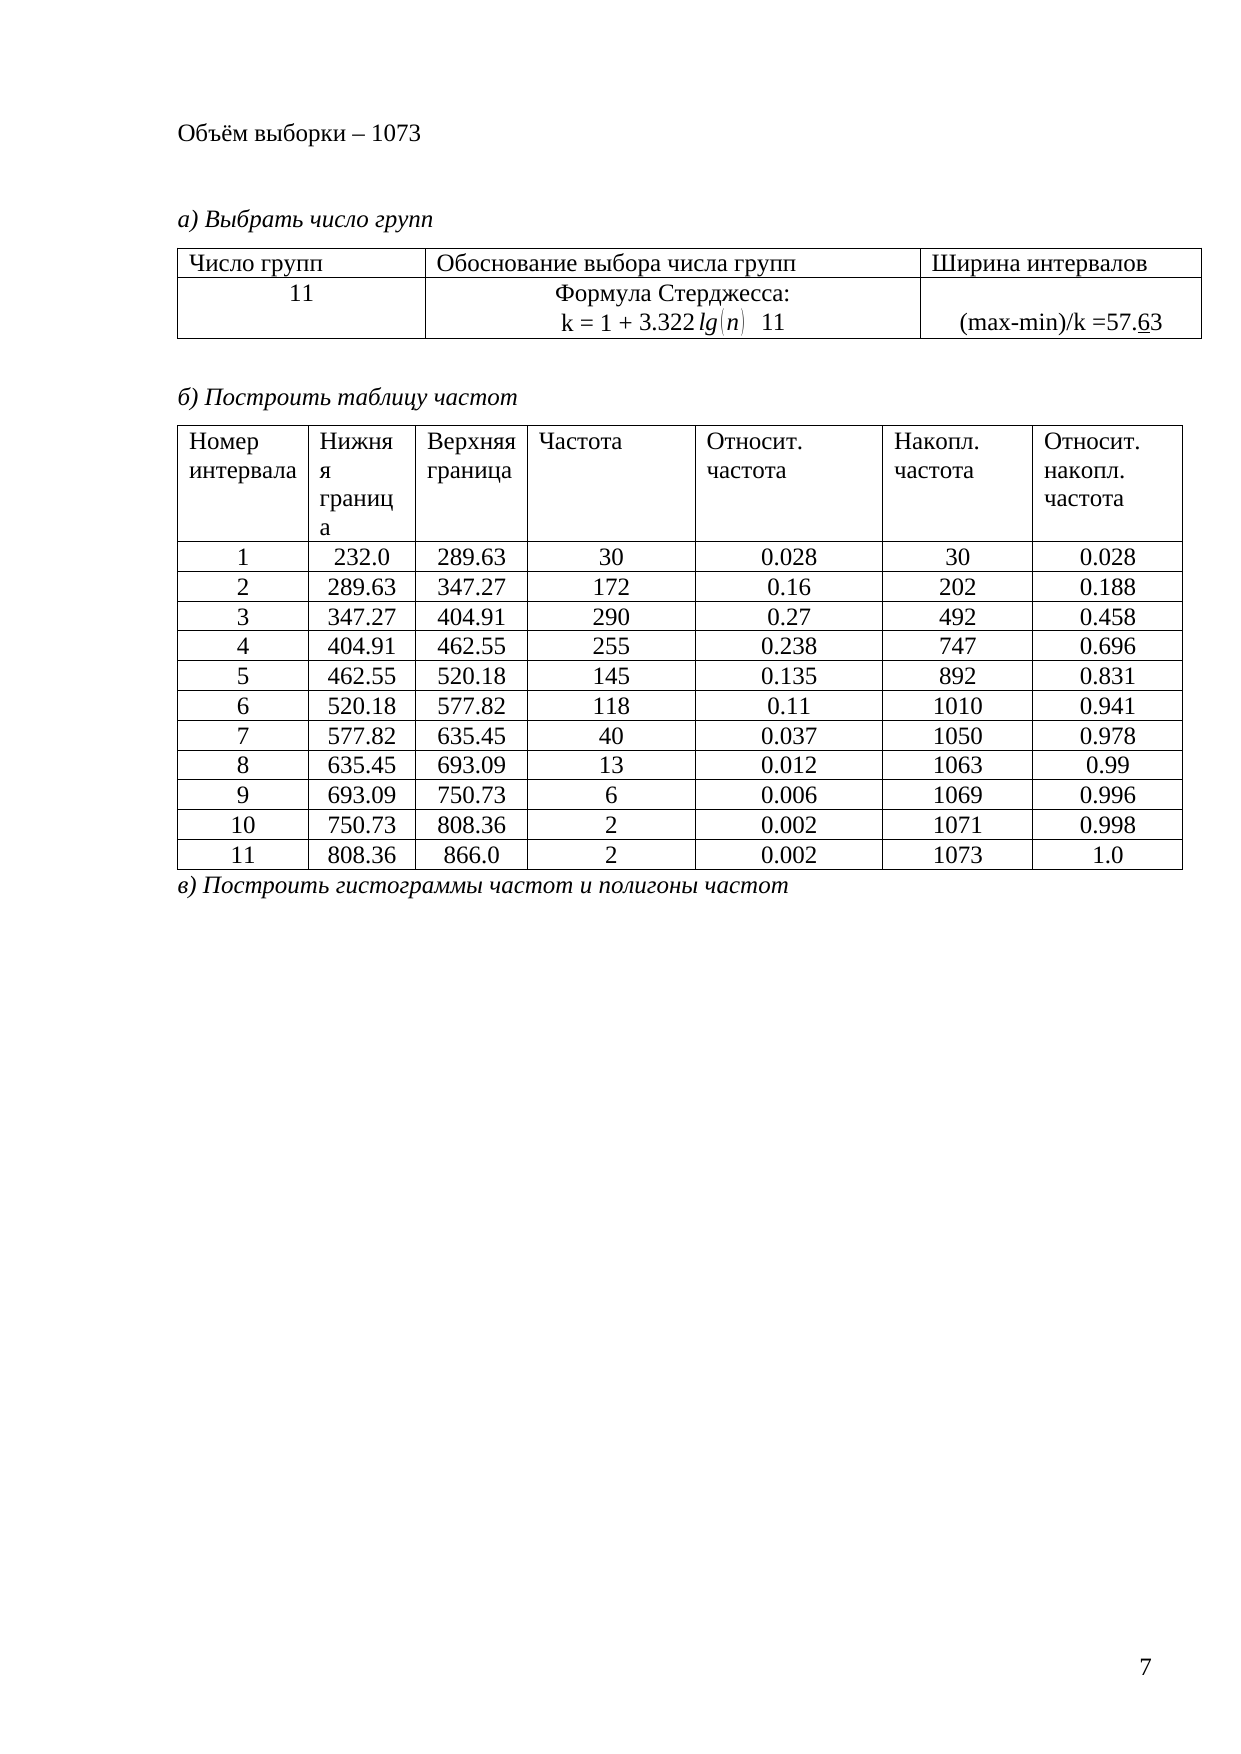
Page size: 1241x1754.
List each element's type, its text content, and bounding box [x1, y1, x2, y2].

table_cell 0.037 [696, 721, 882, 749]
table_header Верхняя граница [416, 426, 527, 541]
table_cell 5 [178, 661, 308, 690]
table_cell 7 [178, 721, 308, 749]
table_header Накопл. частота [883, 426, 1032, 541]
table_header Относит. накопл. частота [1033, 426, 1182, 541]
table_cell 2 [178, 572, 308, 601]
table_cell 1073 [883, 840, 1032, 869]
table_cell 10 [178, 810, 308, 839]
table_cell 693.09 [309, 780, 415, 809]
text Объём выборки – 1073 [177, 118, 1152, 147]
table_cell 577.82 [309, 721, 415, 749]
table_cell 635.45 [309, 751, 415, 779]
table_cell 520.18 [416, 661, 527, 690]
text а) Выбрать число групп [177, 204, 1152, 233]
table_cell 0.941 [1033, 691, 1182, 720]
table_cell 866.0 [416, 840, 527, 869]
table_cell 0.188 [1033, 572, 1182, 601]
table_cell 9 [178, 780, 308, 809]
table_cell 289.63 [416, 542, 527, 571]
table_cell 0.458 [1033, 602, 1182, 630]
table_cell 40 [528, 721, 695, 749]
table_header Частота [528, 426, 695, 541]
table_cell 3 [178, 602, 308, 630]
table_cell 0.006 [696, 780, 882, 809]
table_cell 808.36 [309, 840, 415, 869]
table_cell 290 [528, 602, 695, 630]
table_cell 30 [883, 542, 1032, 571]
table_cell 2 [528, 840, 695, 869]
table_cell 0.16 [696, 572, 882, 601]
table_cell 145 [528, 661, 695, 690]
table_cell 577.82 [416, 691, 527, 720]
table_cell 202 [883, 572, 1032, 601]
table_cell 750.73 [309, 810, 415, 839]
table_cell 13 [528, 751, 695, 779]
table_cell 1071 [883, 810, 1032, 839]
table_cell 520.18 [309, 691, 415, 720]
table_cell 0.998 [1033, 810, 1182, 839]
table_cell 6 [178, 691, 308, 720]
table_cell 0.696 [1033, 631, 1182, 660]
table_cell 2 [528, 810, 695, 839]
table_cell 808.36 [416, 810, 527, 839]
table_cell 0.028 [1033, 542, 1182, 571]
table_header Ширина интервалов [921, 249, 1201, 277]
table_cell 232.0 [309, 542, 415, 571]
table_cell 747 [883, 631, 1032, 660]
table_cell 0.99 [1033, 751, 1182, 779]
text б) Построить таблицу частот [177, 382, 1152, 411]
table_cell 255 [528, 631, 695, 660]
table_cell 492 [883, 602, 1032, 630]
table_cell 462.55 [309, 661, 415, 690]
table_cell 1.0 [1033, 840, 1182, 869]
table_cell 0.002 [696, 810, 882, 839]
table_cell 0.978 [1033, 721, 1182, 749]
table_cell 0.135 [696, 661, 882, 690]
table_cell 0.11 [696, 691, 882, 720]
table_cell 0.238 [696, 631, 882, 660]
table_cell 4 [178, 631, 308, 660]
table_cell 1063 [883, 751, 1032, 779]
table_cell 404.91 [416, 602, 527, 630]
table_header Нижняя граница [309, 426, 415, 541]
table_cell 0.012 [696, 751, 882, 779]
table_cell 0.996 [1033, 780, 1182, 809]
table_cell 0.002 [696, 840, 882, 869]
table_cell 30 [528, 542, 695, 571]
table_cell 462.55 [416, 631, 527, 660]
table_cell 118 [528, 691, 695, 720]
table_cell 404.91 [309, 631, 415, 660]
table_header Обоснование выбора числа групп [426, 249, 920, 277]
table_cell 0.028 [696, 542, 882, 571]
table_cell 8 [178, 751, 308, 779]
table_cell 1 [178, 542, 308, 571]
table_cell 0.27 [696, 602, 882, 630]
table_header Номер интервала [178, 426, 308, 541]
table_cell 892 [883, 661, 1032, 690]
table_cell 172 [528, 572, 695, 601]
table_cell 693.09 [416, 751, 527, 779]
table_header Относит. частота [696, 426, 882, 541]
table_header Число групп [178, 249, 425, 277]
table_cell 1050 [883, 721, 1032, 749]
table_cell 1010 [883, 691, 1032, 720]
table_cell 289.63 [309, 572, 415, 601]
table_cell 347.27 [309, 602, 415, 630]
table_cell 11 [178, 840, 308, 869]
table_cell 635.45 [416, 721, 527, 749]
table_cell 347.27 [416, 572, 527, 601]
table_cell 6 [528, 780, 695, 809]
table_cell 0.831 [1033, 661, 1182, 690]
table_cell 750.73 [416, 780, 527, 809]
table_cell (max-min)/k =57.63 [921, 278, 1201, 338]
table_cell Формула Стерджесса: k = 1 + [426, 278, 920, 338]
text в) Построить гистограммы частот и полигоны частот [177, 870, 1152, 898]
table_cell 1069 [883, 780, 1032, 809]
table_cell 11 [178, 278, 425, 338]
